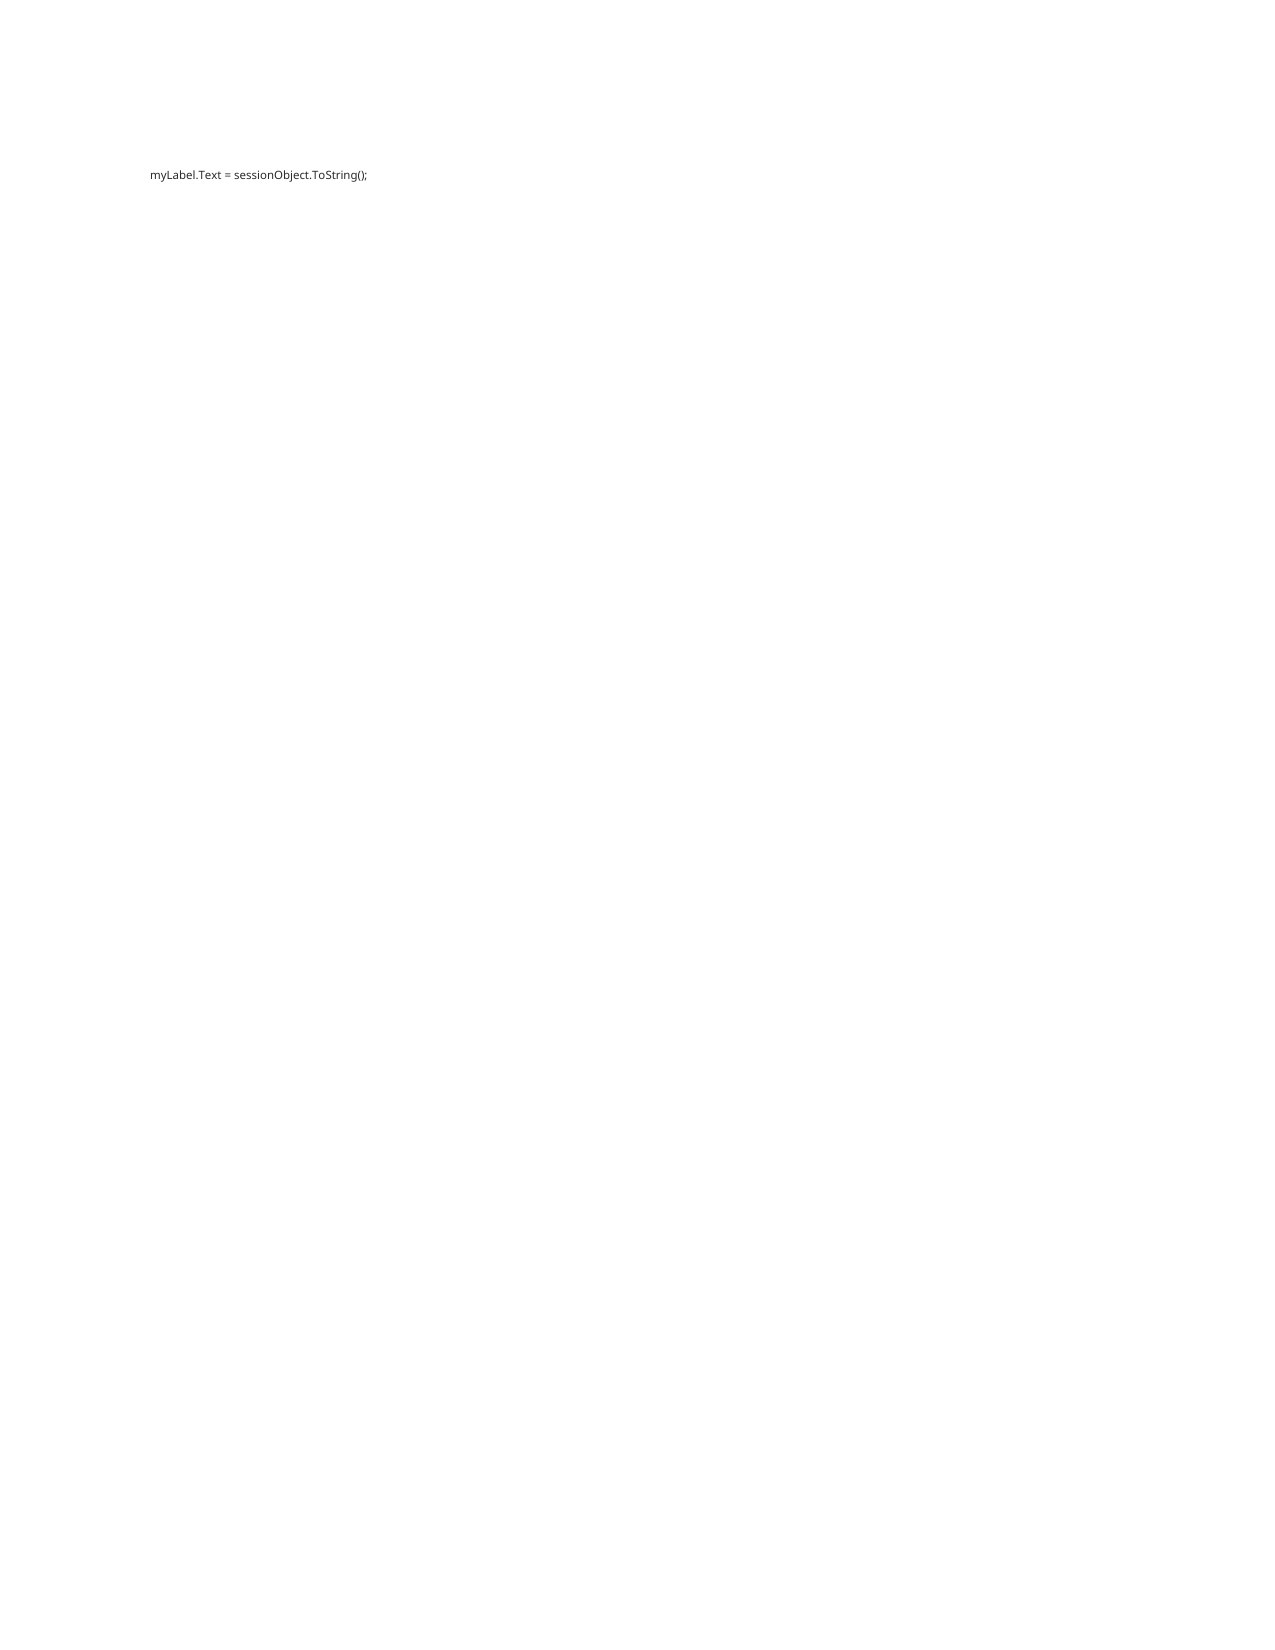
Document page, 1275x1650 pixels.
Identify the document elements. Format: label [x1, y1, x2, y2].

text [150, 150, 1125, 183]
